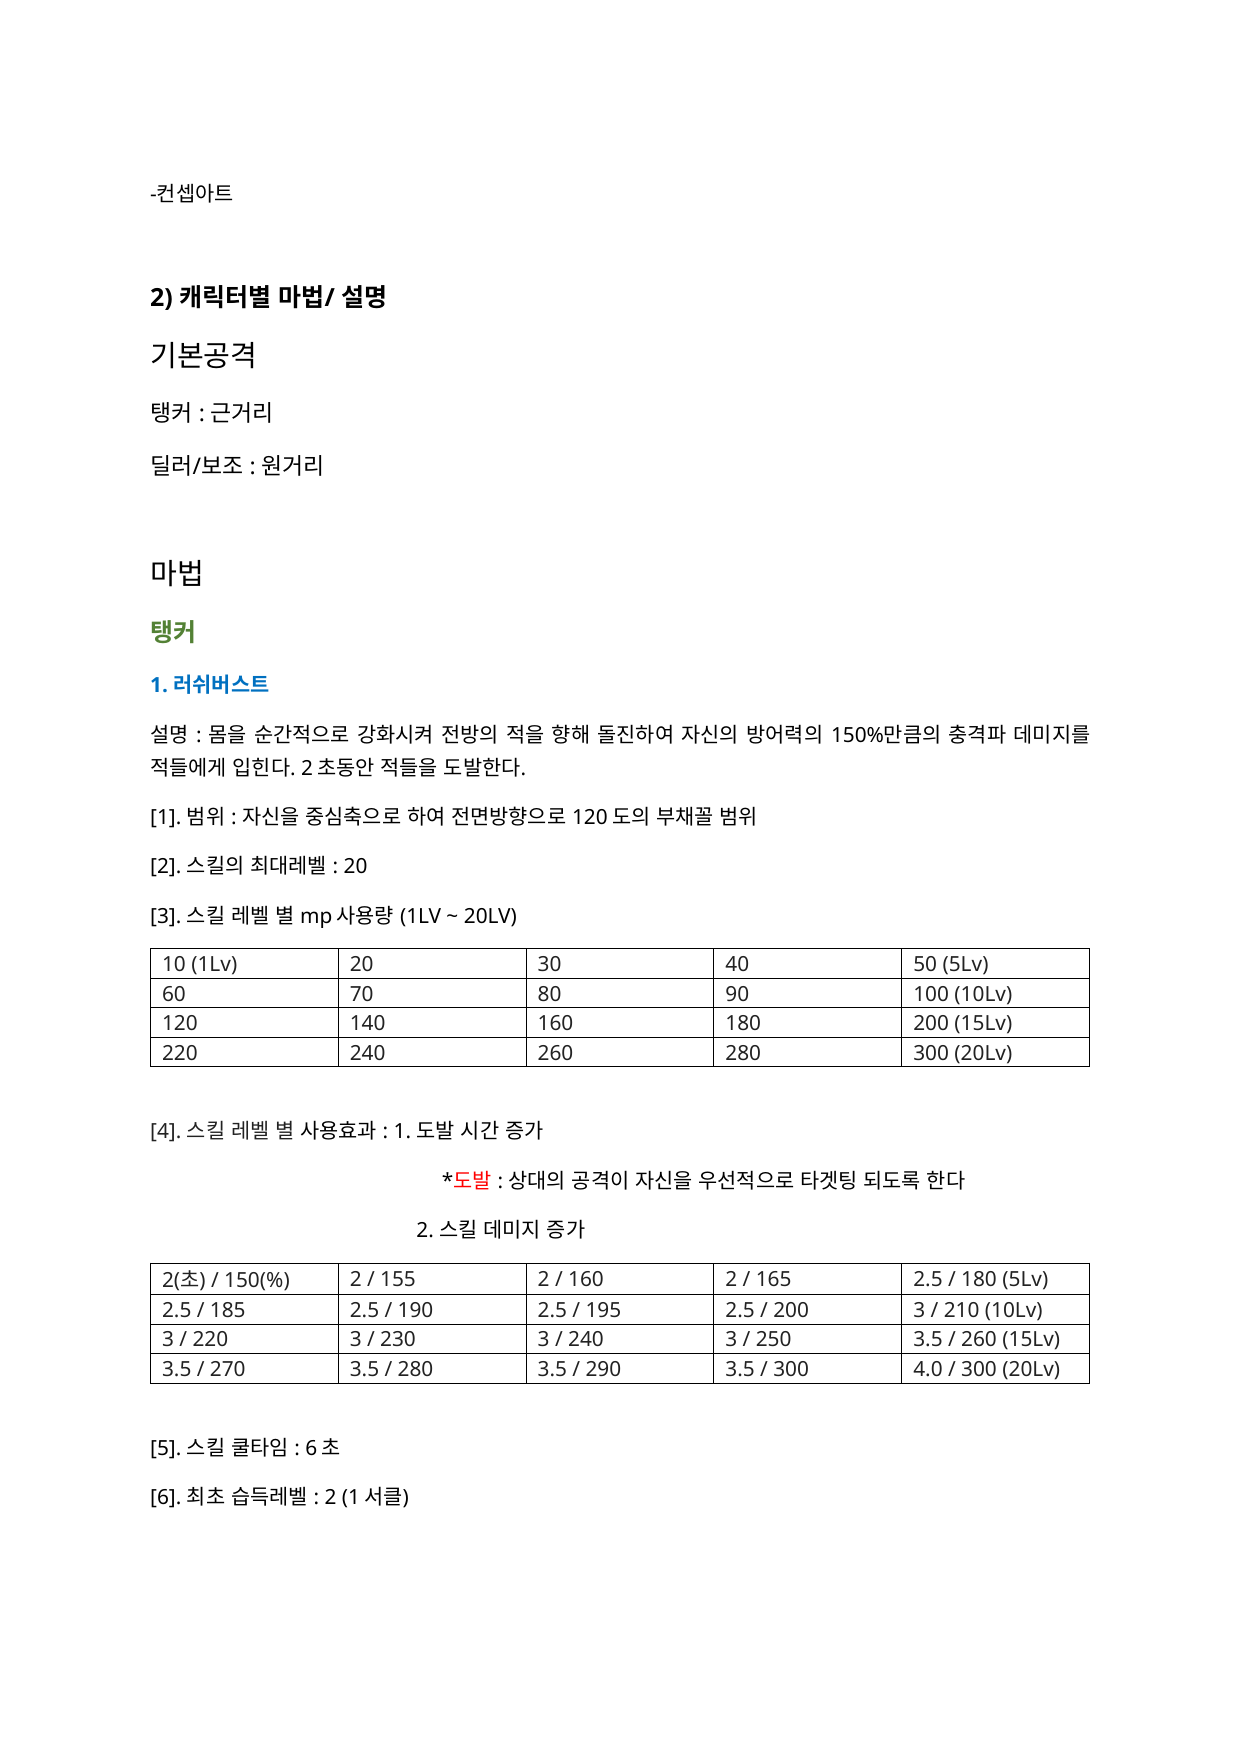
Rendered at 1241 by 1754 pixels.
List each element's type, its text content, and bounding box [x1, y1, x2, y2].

text 1. 러쉬버스트 [150, 669, 1090, 699]
table_cell 140 [339, 1008, 526, 1037]
table_header 40 [714, 949, 901, 978]
table_header 2(초) / 150(%) [151, 1264, 338, 1294]
table_cell 3.5 / 300 [714, 1354, 901, 1382]
table_cell 2.5 / 190 [339, 1295, 526, 1323]
text 설명 : 몸을 순간적으로 강화시켜 전방의 적을 향해 돌진하여 자신의 방어력의 150%만큼의 충격파 데미지를 적들에게 입힌다. 2초동안 적들을 도발한다. [150, 718, 1090, 781]
table_header 2 / 165 [714, 1264, 901, 1294]
text 기본공격 [150, 333, 1090, 375]
table_header 30 [527, 949, 713, 978]
table_cell 240 [339, 1038, 526, 1066]
text [4]. 스킬 레벨 별 사용효과 : 1. 도발 시간 증가 [150, 1114, 1090, 1145]
table_cell 4.0 / 300 (20Lv) [902, 1354, 1089, 1382]
table_cell 2.5 / 200 [714, 1295, 901, 1323]
text [3]. 스킬 레벨 별 mp사용량 (1LV ~ 20LV) [150, 899, 1090, 929]
table_header 10 (1Lv) [151, 949, 338, 978]
text [2]. 스킬의 최대레벨 : 20 [150, 849, 1090, 880]
table_cell 3.5 / 290 [527, 1354, 713, 1382]
text [5]. 스킬 쿨타임 : 6초 [150, 1431, 1090, 1461]
text 딜러/보조 : 원거리 [150, 448, 1090, 481]
table_cell 160 [527, 1008, 713, 1037]
table_cell 100 (10Lv) [902, 979, 1089, 1007]
table_header 2 / 155 [339, 1264, 526, 1294]
table_header 50 (5Lv) [902, 949, 1089, 978]
table_cell 80 [527, 979, 713, 1007]
table_header 2 / 160 [527, 1264, 713, 1294]
table_cell 260 [527, 1038, 713, 1066]
table_cell 3 / 250 [714, 1325, 901, 1353]
table_cell 2.5 / 195 [527, 1295, 713, 1323]
table_cell 3 / 240 [527, 1325, 713, 1353]
table_cell 180 [714, 1008, 901, 1037]
text 탱커 [150, 613, 1090, 649]
table_cell 3 / 230 [339, 1325, 526, 1353]
table_cell 300 (20Lv) [902, 1038, 1089, 1066]
table_cell 280 [714, 1038, 901, 1066]
table_cell 3 / 210 (10Lv) [902, 1295, 1089, 1323]
text 탱커 : 근거리 [150, 395, 1090, 428]
table_cell 3 / 220 [151, 1325, 338, 1353]
table_cell 2.5 / 185 [151, 1295, 338, 1323]
text 2. 스킬 데미지 증가 [150, 1213, 1090, 1243]
table_cell 200 (15Lv) [902, 1008, 1089, 1037]
table_cell 70 [339, 979, 526, 1007]
text 마법 [150, 551, 1090, 593]
table_cell 3.5 / 260 (15Lv) [902, 1325, 1089, 1353]
table_cell 120 [151, 1008, 338, 1037]
table_cell 220 [151, 1038, 338, 1066]
table_cell 3.5 / 280 [339, 1354, 526, 1382]
text [6]. 최초 습득레벨 : 2 (1서클) [150, 1480, 1090, 1510]
table_cell 60 [151, 979, 338, 1007]
text 2) 캐릭터별 마법/ 설명 [150, 277, 1090, 313]
table_header 20 [339, 949, 526, 978]
table_header 2.5 / 180 (5Lv) [902, 1264, 1089, 1294]
text -컨셉아트 [150, 177, 1090, 207]
text [1]. 범위 : 자신을 중심축으로 하여 전면방향으로 120도의 부채꼴 범위 [150, 800, 1090, 830]
table_cell 90 [714, 979, 901, 1007]
text *도발 : 상대의 공격이 자신을 우선적으로 타겟팅 되도록 한다 [400, 1164, 1090, 1194]
table_cell 3.5 / 270 [151, 1354, 338, 1382]
